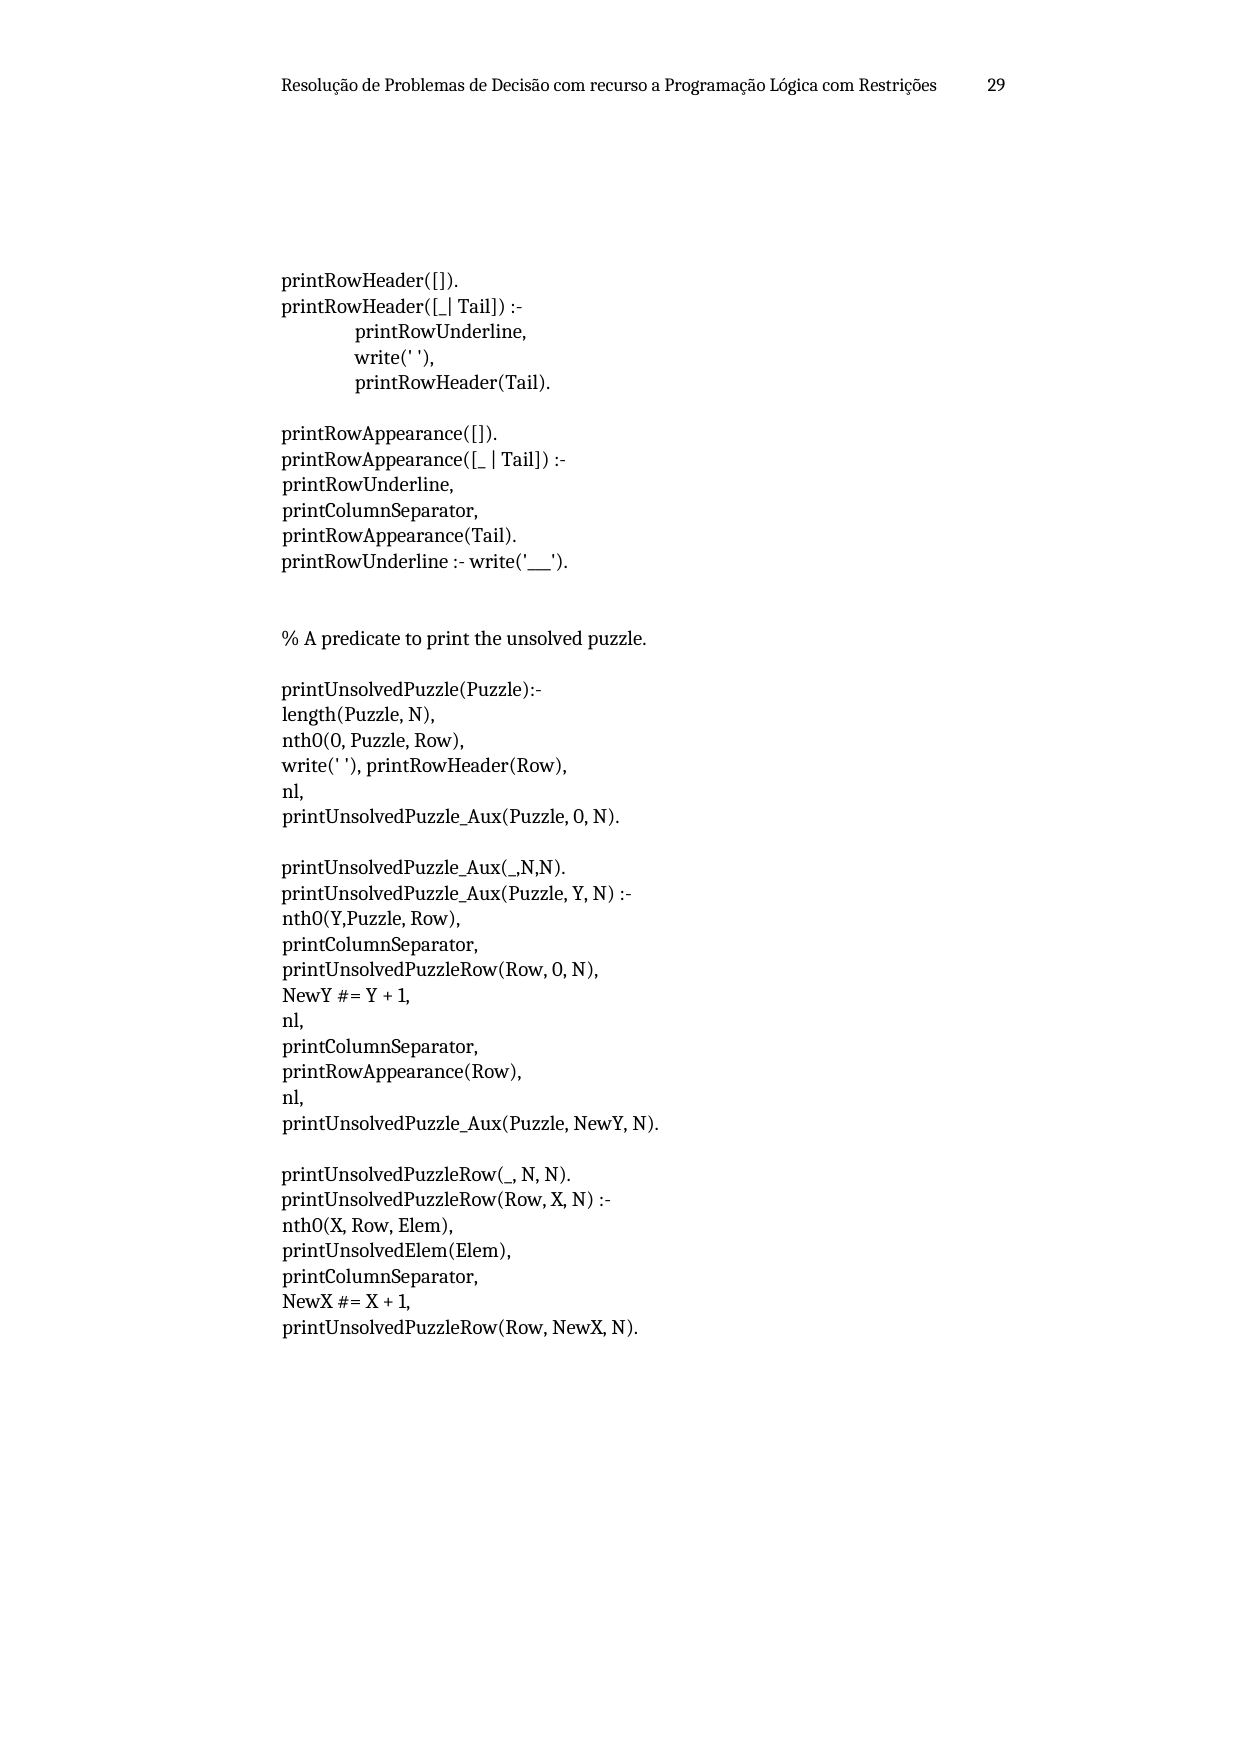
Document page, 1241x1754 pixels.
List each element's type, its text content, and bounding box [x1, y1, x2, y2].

text nl, [281, 1086, 1001, 1109]
text NewY #= Y + 1, [281, 983, 1001, 1007]
text printRowAppearance([]). [281, 422, 1001, 446]
text printRowHeader([_| Tail]) :- [281, 294, 1001, 318]
text nl, [281, 779, 1001, 803]
text printColumnSeparator, [281, 1264, 1001, 1288]
text printUnsolvedPuzzleRow(Row, X, N) :- [281, 1188, 1001, 1212]
text printRowUnderline :- write('___'). [281, 550, 1001, 574]
text nth0(Y,Puzzle, Row), [281, 907, 1001, 931]
text write(' '), [281, 346, 1001, 369]
text printRowAppearance([_ | Tail]) :- [281, 448, 1001, 472]
text printUnsolvedElem(Elem), [281, 1239, 1001, 1263]
text printColumnSeparator, [281, 1034, 1001, 1058]
text % A predicate to print the unsolved puzzle. [281, 626, 1001, 650]
text printUnsolvedPuzzleRow(Row, 0, N), [281, 958, 1001, 982]
text nth0(0, Puzzle, Row), [281, 728, 1001, 752]
text printRowUnderline, [281, 473, 1001, 497]
text nth0(X, Row, Elem), [281, 1213, 1001, 1237]
text printUnsolvedPuzzleRow(Row, NewX, N). [281, 1315, 1001, 1339]
text printColumnSeparator, [281, 499, 1001, 523]
text NewX #= X + 1, [281, 1290, 1001, 1314]
text printUnsolvedPuzzle_Aux(Puzzle, 0, N). [281, 805, 1001, 829]
text nl, [281, 1009, 1001, 1033]
text printUnsolvedPuzzleRow(_, N, N). [281, 1162, 1001, 1186]
text printUnsolvedPuzzle_Aux(Puzzle, Y, N) :- [281, 881, 1001, 905]
text printRowHeader(Tail). [281, 371, 1001, 395]
text printRowAppearance(Row), [281, 1060, 1001, 1084]
text printRowAppearance(Tail). [281, 524, 1001, 548]
text printRowHeader([]). [281, 269, 1001, 293]
text printColumnSeparator, [281, 932, 1001, 956]
text length(Puzzle, N), [281, 703, 1001, 727]
text printRowUnderline, [281, 320, 1001, 344]
text printUnsolvedPuzzle(Puzzle):- [281, 677, 1001, 701]
text printUnsolvedPuzzle_Aux(Puzzle, NewY, N). [281, 1111, 1001, 1135]
text printUnsolvedPuzzle_Aux(_,N,N). [281, 856, 1001, 880]
text write(' '), printRowHeader(Row), [281, 754, 1001, 778]
